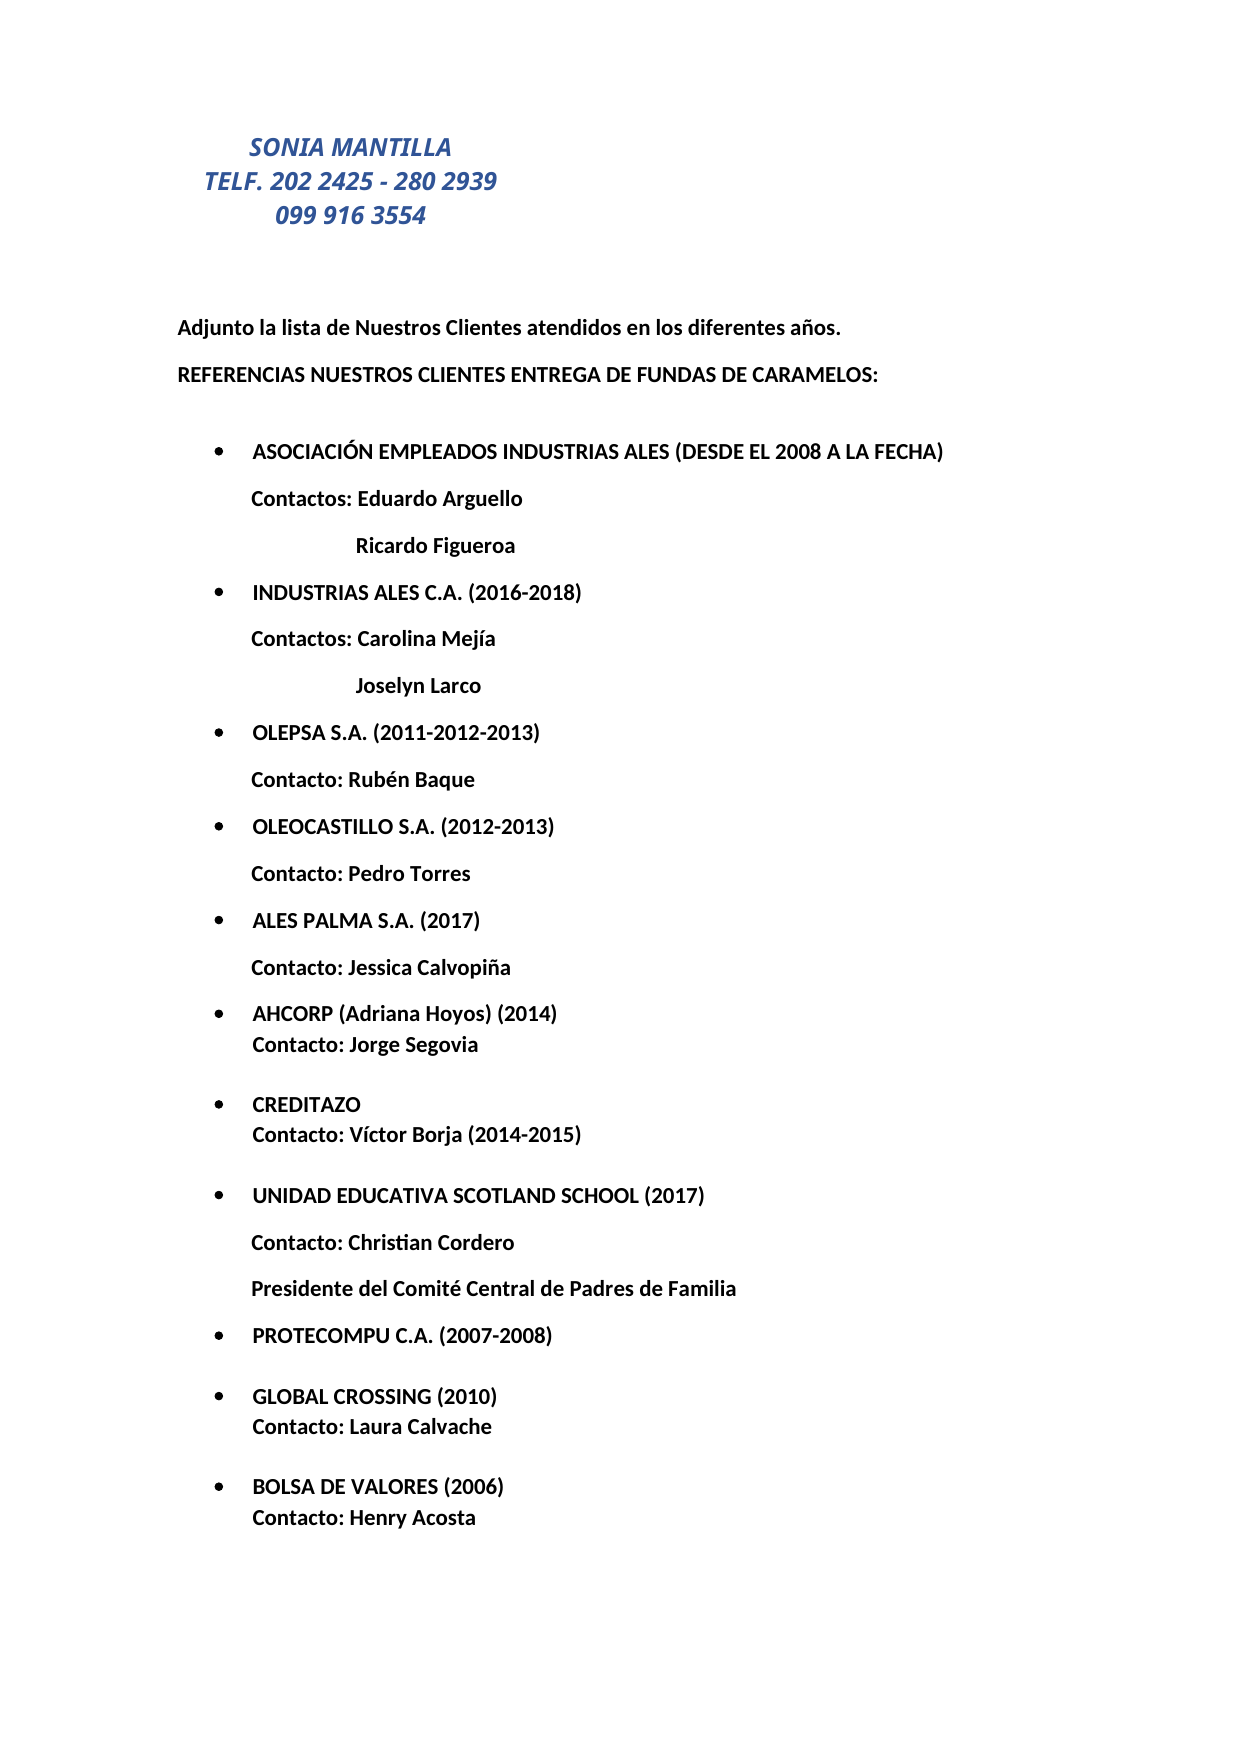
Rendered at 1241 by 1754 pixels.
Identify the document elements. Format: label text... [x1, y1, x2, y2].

text Adjunto la lista de Nuestros Clientes atendidos en los diferentes años. [177, 313, 1063, 341]
text REFERENCIAS NUESTROS CLIENTES ENTREGA DE FUNDAS DE CARAMELOS: [177, 360, 1063, 388]
list BOLSA DE VALORES (2006) [215, 1472, 1063, 1500]
list Contacto: Jorge Segovia [252, 1030, 1063, 1058]
list ASOCIACIÓN EMPLEADOS INDUSTRIAS ALES (DESDE EL 2008 A LA FECHA) [215, 437, 1063, 465]
list INDUSTRIAS ALES C.A. (2016-2018) [215, 578, 1063, 606]
list Contacto: Víctor Borja (2014-2015) [252, 1120, 1063, 1148]
list ALES PALMA S.A. (2017) [215, 906, 1063, 934]
table_header SONIA MANTILLA [177, 130, 527, 164]
list OLEOCASTILLO S.A. (2012-2013) [215, 812, 1063, 840]
text Contacto: Christian Cordero [177, 1228, 1063, 1256]
list GLOBAL CROSSING (2010) [215, 1382, 1063, 1410]
list UNIDAD EDUCATIVA SCOTLAND SCHOOL (2017) [215, 1181, 1063, 1209]
list Contacto: Henry Acosta [252, 1503, 1063, 1531]
text Contacto: Rubén Baque [177, 765, 1063, 793]
text Ricardo Figueroa [251, 531, 1063, 559]
text Contacto: Pedro Torres [177, 859, 1063, 887]
list Contacto: Laura Calvache [252, 1412, 1063, 1440]
table_cell TELF. 202 2425 - 280 2939 [177, 164, 527, 198]
text Contactos: Carolina Mejía [177, 624, 1063, 652]
table_cell 099 916 3554 [177, 198, 527, 266]
list PROTECOMPU C.A. (2007-2008) [215, 1321, 1063, 1349]
text Contactos: Eduardo Arguello [177, 484, 1063, 512]
list AHCORP (Adriana Hoyos) (2014) [215, 999, 1063, 1027]
list OLEPSA S.A. (2011-2012-2013) [215, 718, 1063, 746]
list CREDITAZO [215, 1090, 1063, 1118]
text Joselyn Larco [325, 671, 1063, 699]
text Contacto: Jessica Calvopiña [177, 953, 1063, 981]
text Presidente del Comité Central de Padres de Familia [177, 1274, 1063, 1302]
